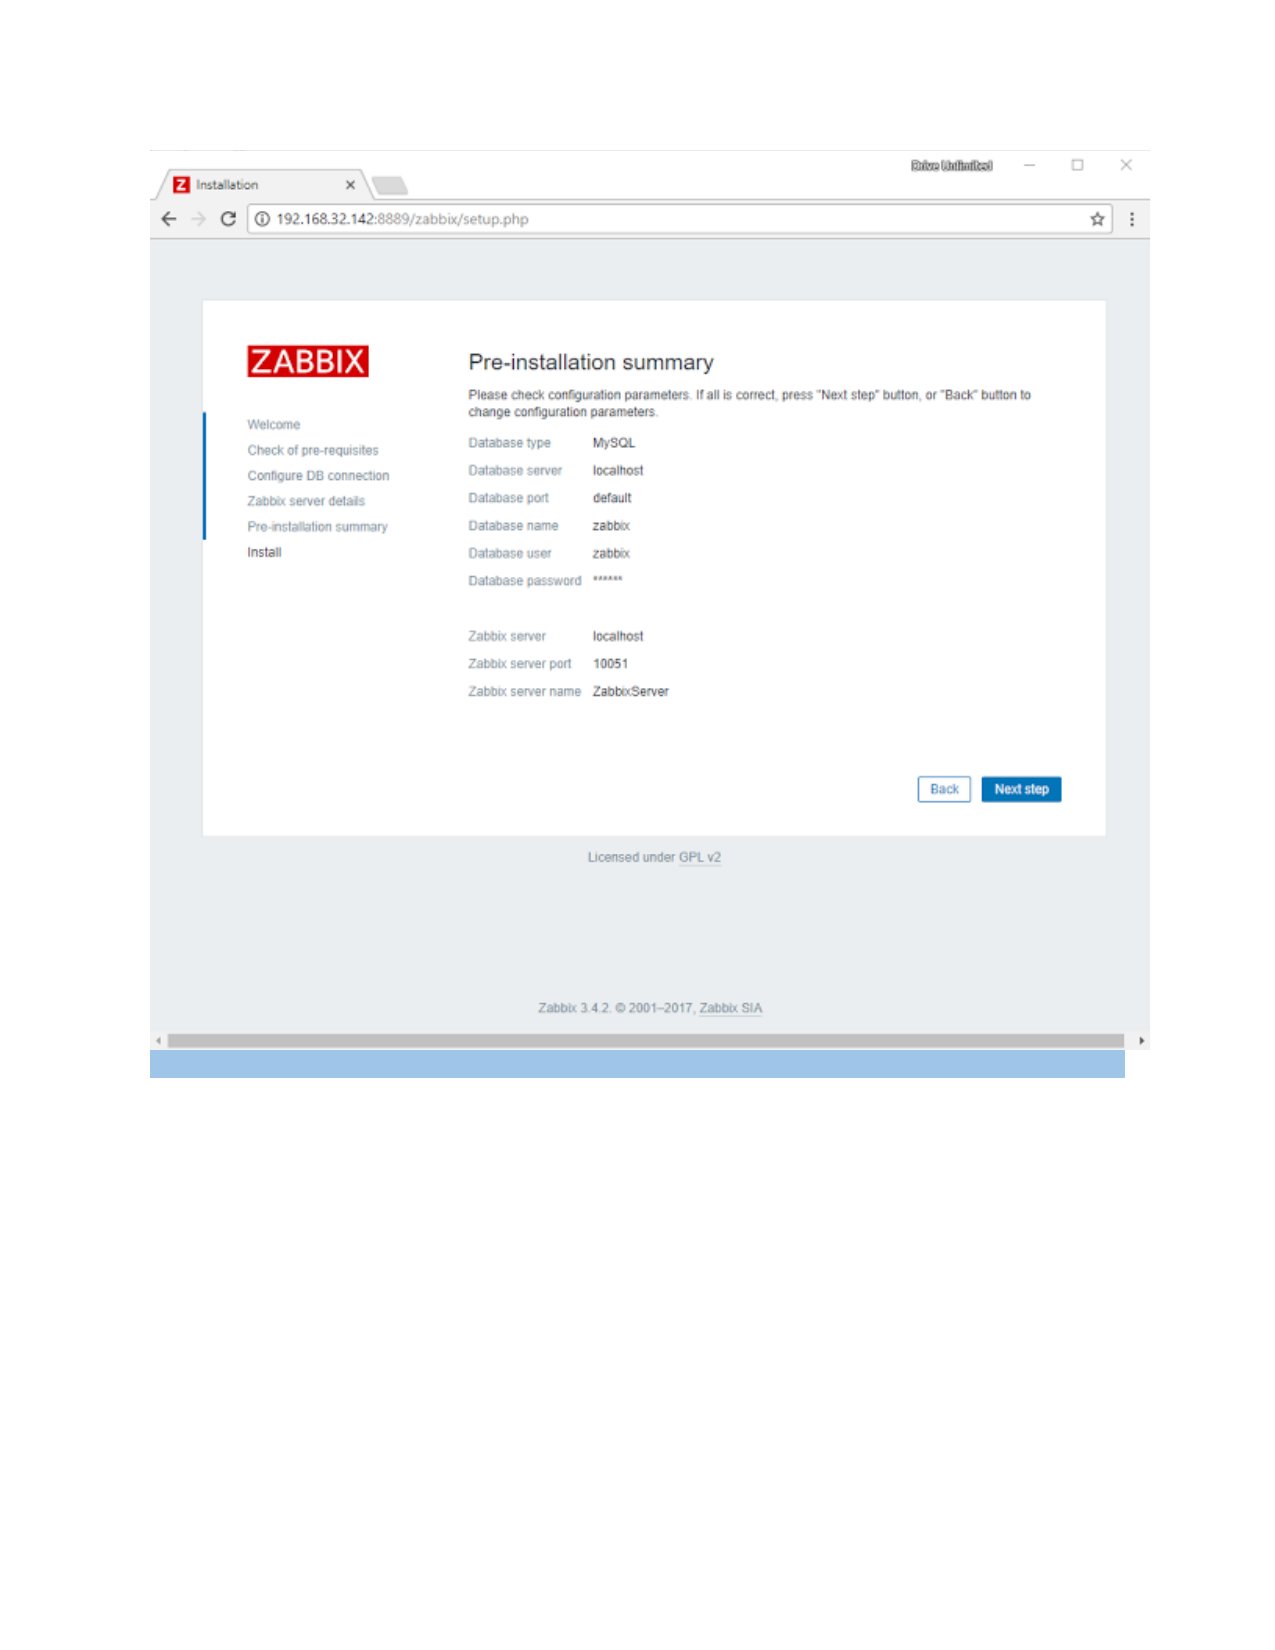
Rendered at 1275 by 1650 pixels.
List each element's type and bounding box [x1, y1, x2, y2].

picture [150, 150, 1150, 1050]
